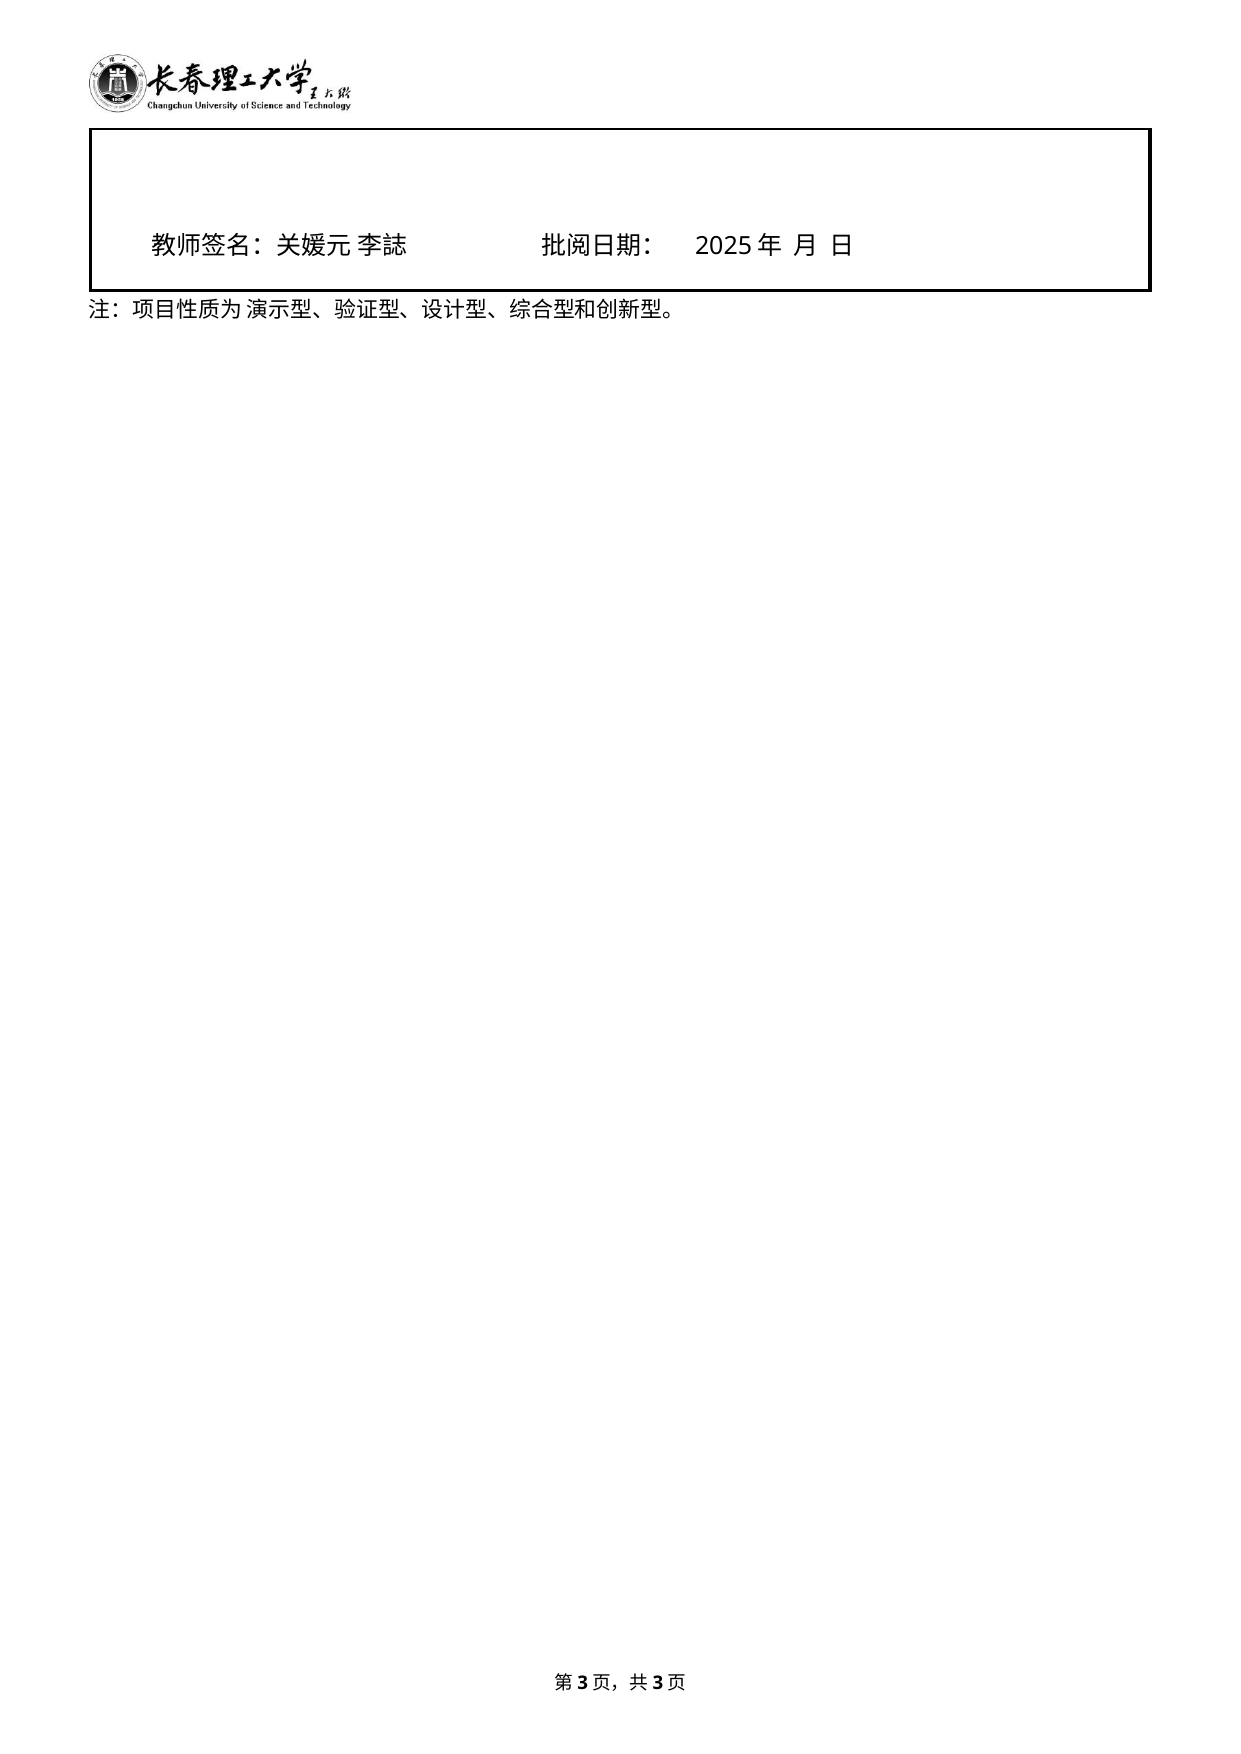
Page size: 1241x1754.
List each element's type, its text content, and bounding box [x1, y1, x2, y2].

text 注：项目性质为 演示型、验证型、设计型、综合型和创新型。 [89, 292, 1152, 324]
picture [88, 53, 355, 113]
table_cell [92, 130, 1148, 289]
